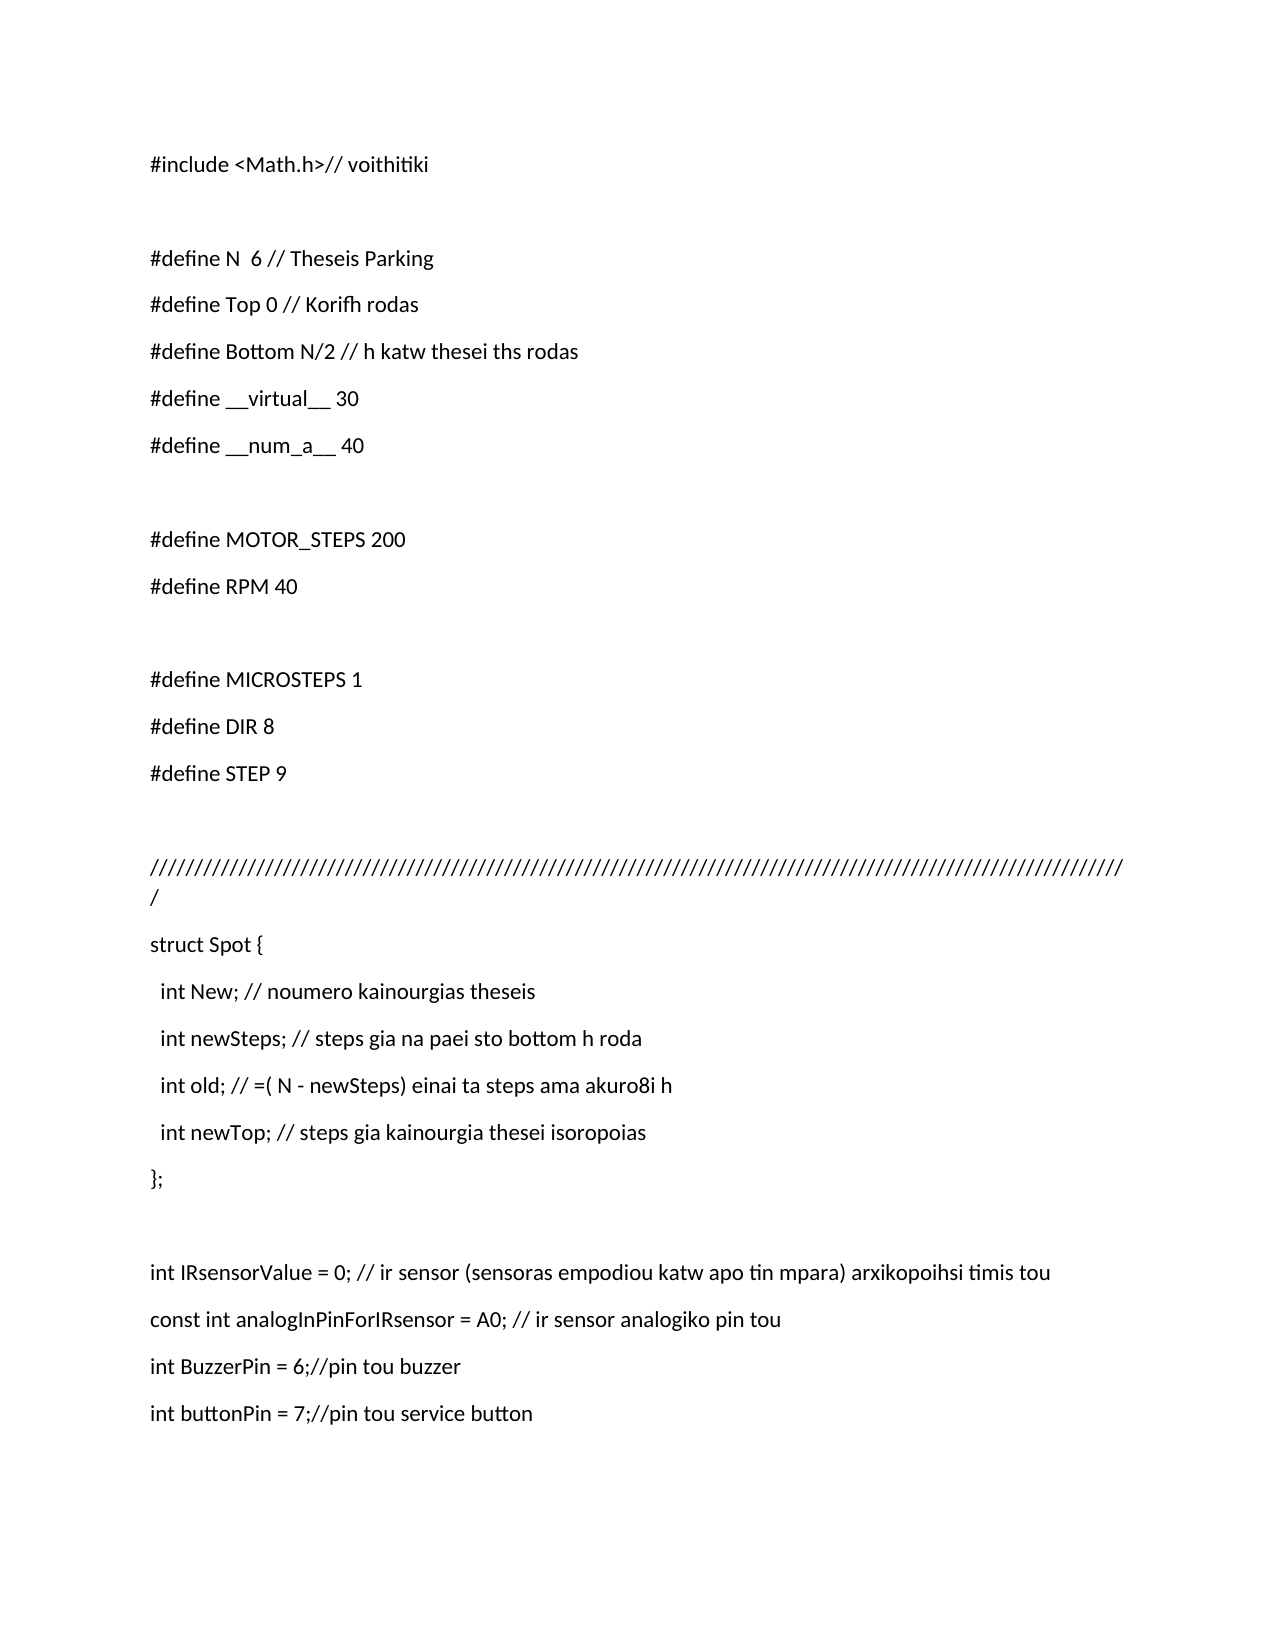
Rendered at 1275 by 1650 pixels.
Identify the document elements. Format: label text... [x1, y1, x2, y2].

text #define N 6 // Theseis Parking [150, 244, 1125, 272]
text const int analogInPinForIRsensor = A0; // ir sensor analogiko pin tou [150, 1305, 1125, 1333]
text int BuzzerPin = 6;//pin tou buzzer [150, 1352, 1125, 1380]
text #define MOTOR_STEPS 200 [150, 525, 1125, 553]
text int buttonPin = 7;//pin tou service button [150, 1399, 1125, 1427]
text #define Bottom N/2 // h katw thesei ths rodas [150, 337, 1125, 366]
text int newTop; // steps gia kainourgia thesei isoropoias [150, 1118, 1125, 1146]
text #define __virtual__ 30 [150, 384, 1125, 412]
text #define RPM 40 [150, 572, 1125, 600]
text #include <Math.h>// voithitiki [150, 150, 1125, 178]
text #define __num_a__ 40 [150, 431, 1125, 459]
text /////////////////////////////////////////////////////////////////////////////////////////////////////////////// [150, 853, 1125, 911]
text #define MICROSTEPS 1 [150, 666, 1125, 694]
text #define Top 0 // Korifh rodas [150, 291, 1125, 319]
text #define STEP 9 [150, 759, 1125, 787]
text struct Spot { [150, 930, 1125, 958]
text int New; // noumero kainourgias theseis [150, 977, 1125, 1005]
text int old; // =( N - newSteps) einai ta steps ama akuro8i h [150, 1071, 1125, 1099]
text int IRsensorValue = 0; // ir sensor (sensoras empodiou katw apo tin mpara) arxikopoihsi timis tou [150, 1258, 1125, 1286]
text }; [150, 1164, 1125, 1193]
text int newSteps; // steps gia na paei sto bottom h roda [150, 1024, 1125, 1052]
text #define DIR 8 [150, 712, 1125, 741]
